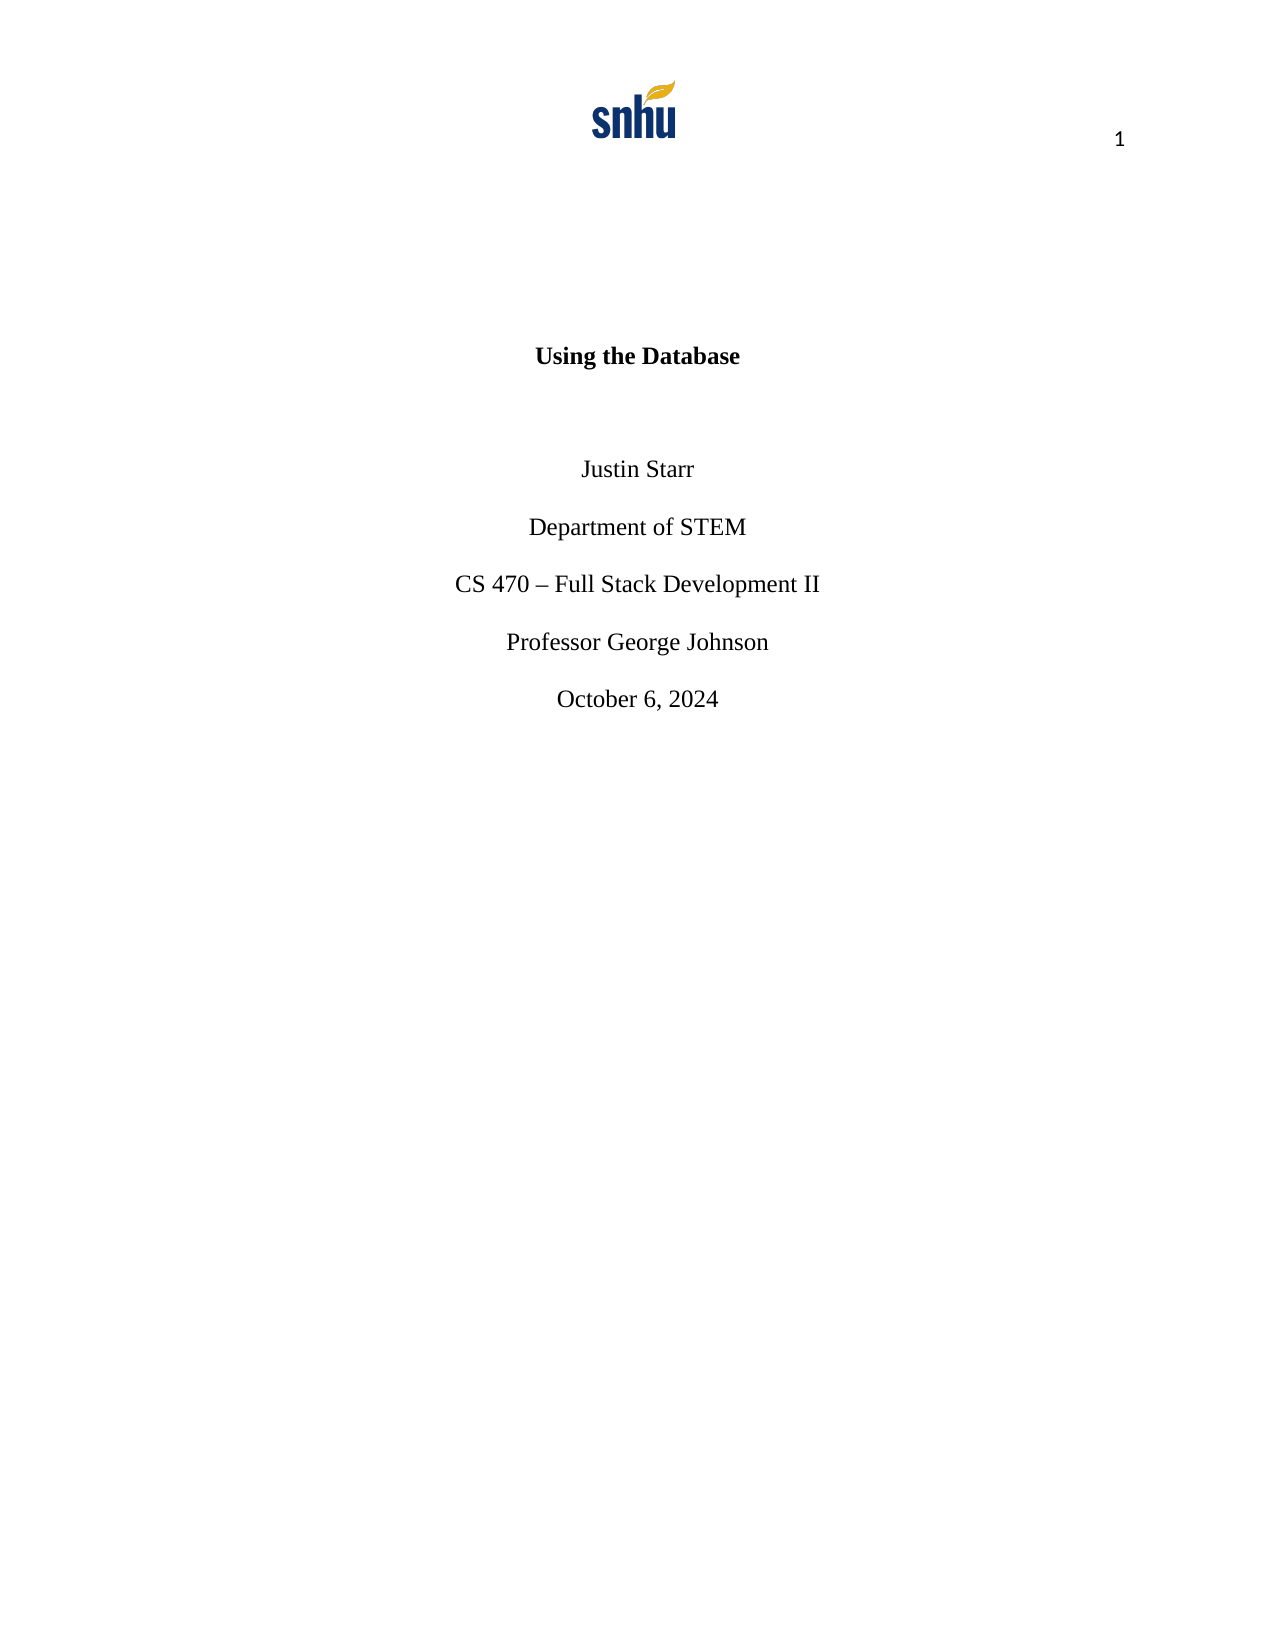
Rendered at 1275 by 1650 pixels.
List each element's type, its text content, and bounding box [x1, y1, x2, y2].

text Justin Starr [150, 454, 1125, 483]
text Using the Database [150, 341, 1125, 426]
text Department of STEM [150, 512, 1125, 540]
text Professor George Johnson [150, 627, 1125, 655]
text October 6, 2024 [150, 684, 1125, 713]
picture [573, 75, 702, 147]
text CS 470 – Full Stack Development II [150, 569, 1125, 598]
